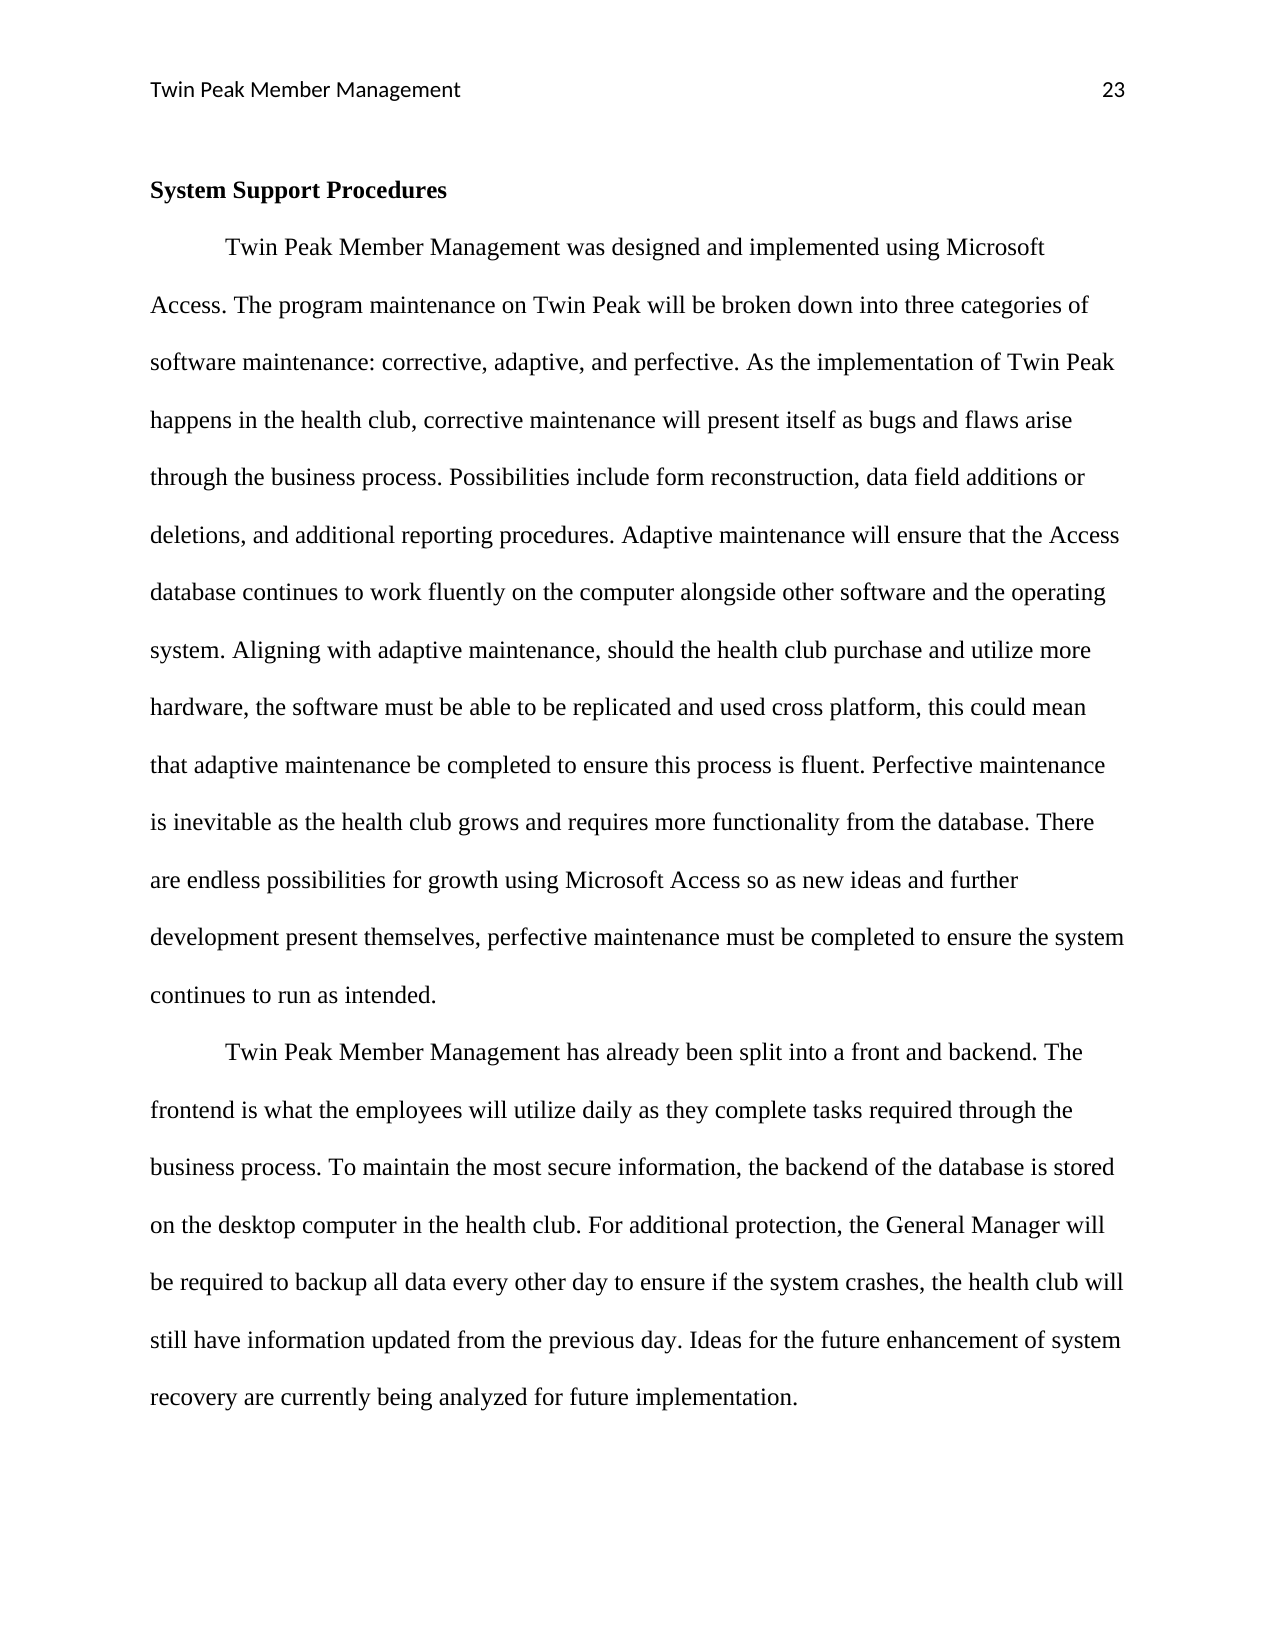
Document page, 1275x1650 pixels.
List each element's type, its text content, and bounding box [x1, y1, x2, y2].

subtitle System Support Procedures [150, 175, 1125, 204]
text Twin Peak Member Management was designed and implemented using Microsoft Access. The program maintenance on Twin Peak will be broken down into three categories of software maintenance: corrective, adaptive, and perfective. As the implementation of Twin Peak happens in the health club, corrective maintenance will present itself as bugs and flaws arise through the business process. Possibilities include form reconstruction, data field additions or deletions, and additional reporting procedures. Adaptive maintenance will ensure that the Access database continues to work fluently on the computer alongside other software and the operating system. Aligning with adaptive maintenance, should the health club purchase and utilize more hardware, the software must be able to be replicated and used cross platform, this could mean that adaptive maintenance be completed to ensure this process is fluent. Perfective maintenance is inevitable as the health club grows and requires more functionality from the database. There are endless possibilities for growth using Microsoft Access so as new ideas and further development present themselves, perfective maintenance must be completed to ensure the system continues to run as intended. [150, 232, 1125, 1009]
text Twin Peak Member Management has already been split into a front and backend. The frontend is what the employees will utilize daily as they complete tasks required through the business process. To maintain the most secure information, the backend of the database is stored on the desktop computer in the health club. For additional protection, the General Manager will be required to backup all data every other day to ensure if the system crashes, the health club will still have information updated from the previous day. Ideas for the future enhancement of system recovery are currently being analyzed for future implementation. [150, 1037, 1125, 1411]
